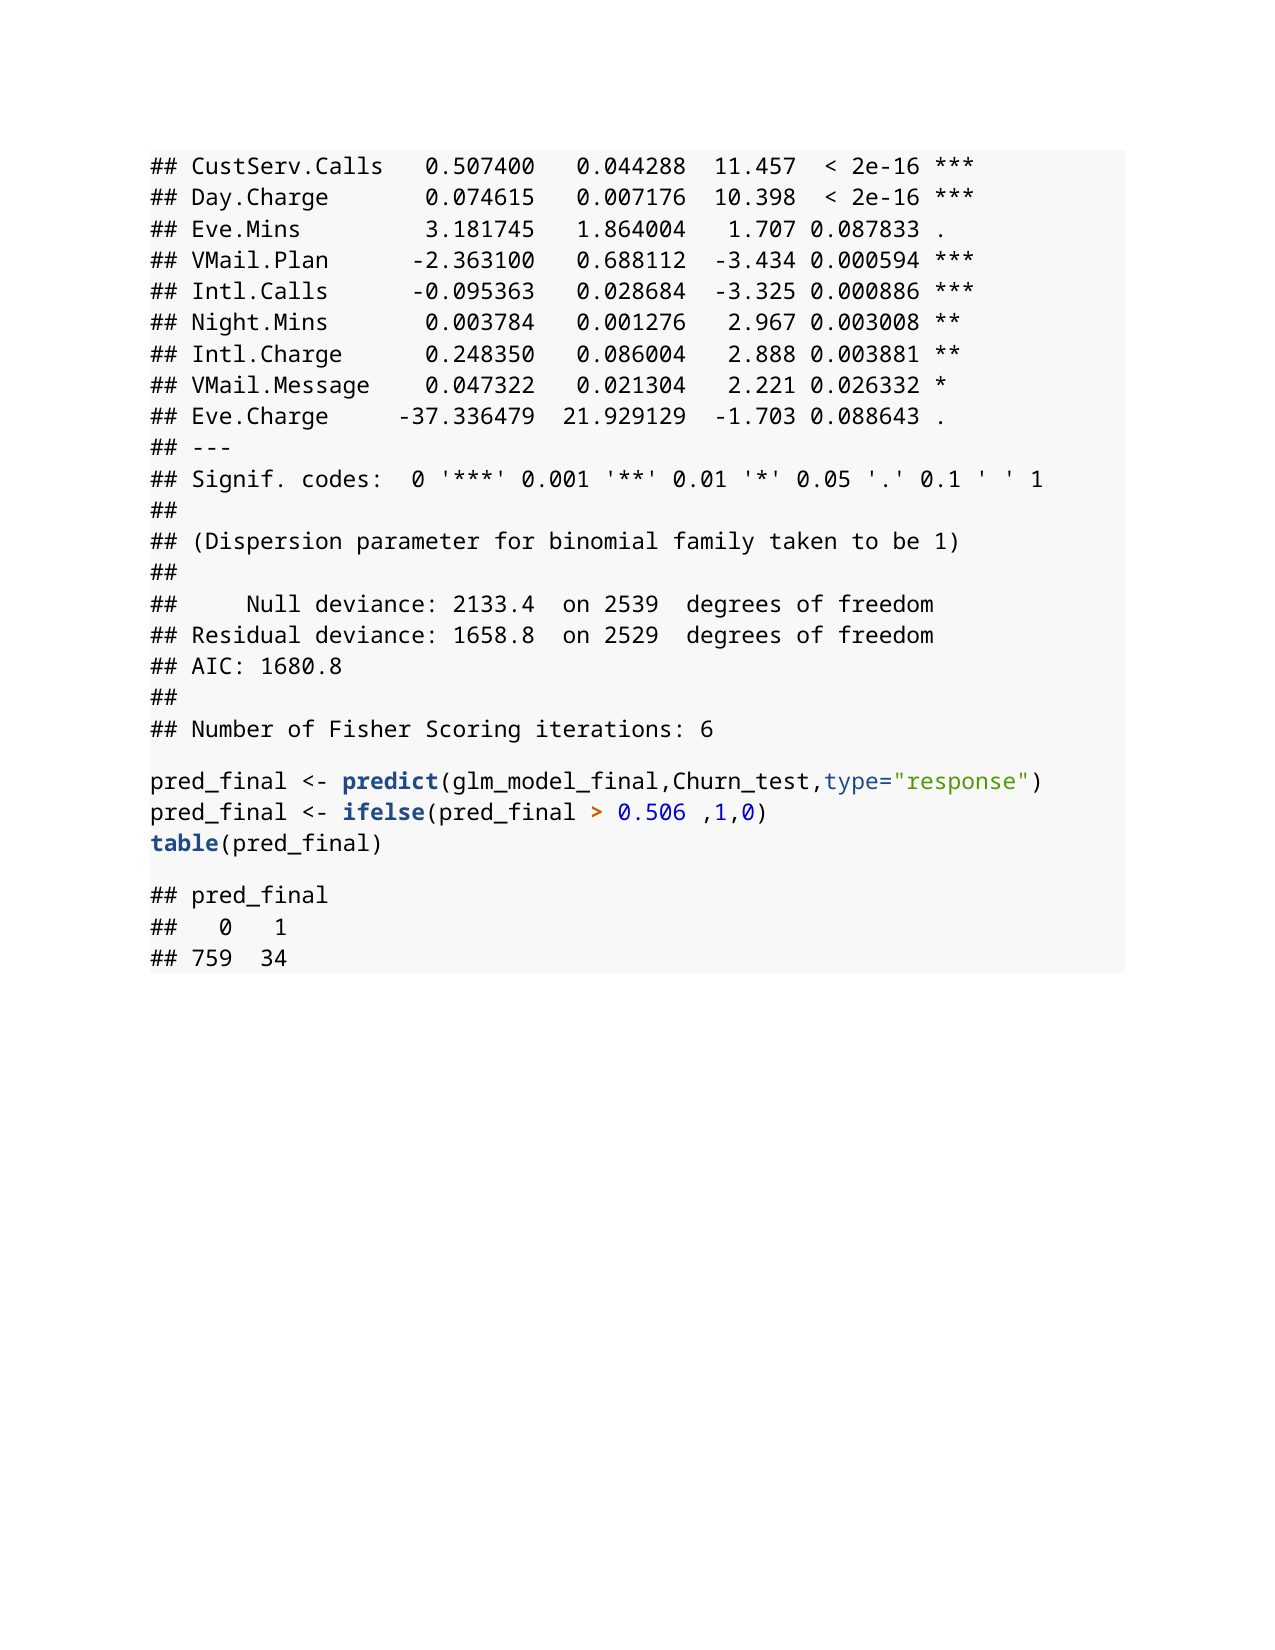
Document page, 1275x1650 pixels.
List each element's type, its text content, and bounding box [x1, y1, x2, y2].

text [150, 150, 1125, 744]
text pred_final <- predict(glm_model_final,Churn_test,type="response") pred_final <- ifelse(pred_final > 0.506 ,1,0) table(pred_final) [150, 764, 1125, 858]
text ## pred_final ## 0 1 ## 759 34 [150, 879, 1125, 973]
